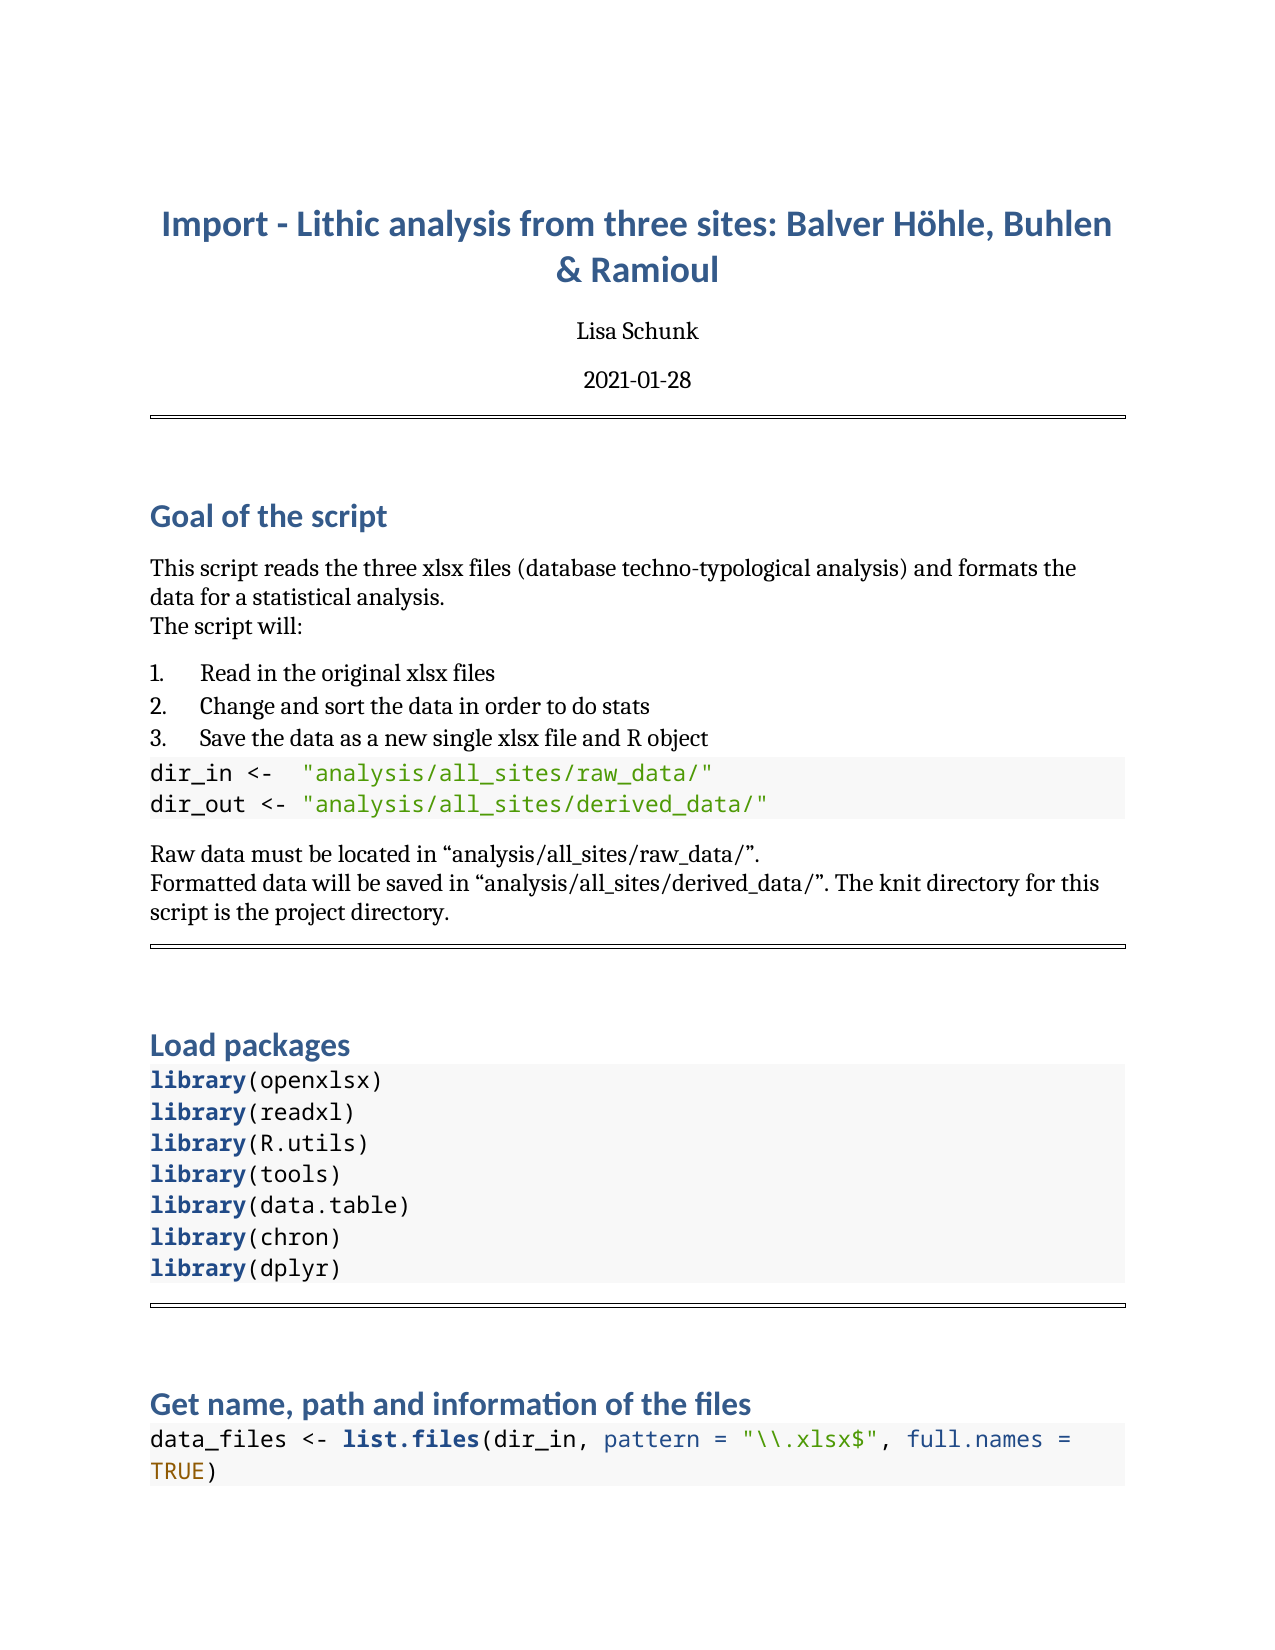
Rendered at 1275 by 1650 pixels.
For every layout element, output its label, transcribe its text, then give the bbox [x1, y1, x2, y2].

list Read in the original xlsx files [150, 659, 1125, 688]
text Raw data must be located in “analysis/all_sites/raw_data/”. Formatted data will be saved in “analysis/all_sites/derived_data/”. The knit directory for this script is the project directory. [150, 840, 1125, 926]
text dir_in <- "analysis/all_sites/raw_data/" dir_out <- "analysis/all_sites/derived_data/" [714, 757, 1125, 819]
subtitle Goal of the script [150, 494, 1125, 535]
subtitle Load packages [150, 1024, 1125, 1064]
text Lisa Schunk [150, 317, 1125, 345]
text This script reads the three xlsx files (database techno-typological analysis) and formats the data for a statistical analysis. The script will: [150, 554, 1125, 640]
text 2021-01-28 [150, 366, 1125, 395]
title Import - Lithic analysis from three sites: Balver Höhle, Buhlen & Ramioul [150, 200, 1125, 292]
list Save the data as a new single xlsx file and R object [150, 724, 1125, 753]
subtitle Get name, path and information of the files [150, 1383, 1125, 1423]
list Change and sort the data in order to do stats [150, 692, 1125, 720]
text library(openxlsx) library(readxl) library(R.utils) library(tools) library(data.table) library(chron) library(dplyr) [342, 1064, 1125, 1283]
